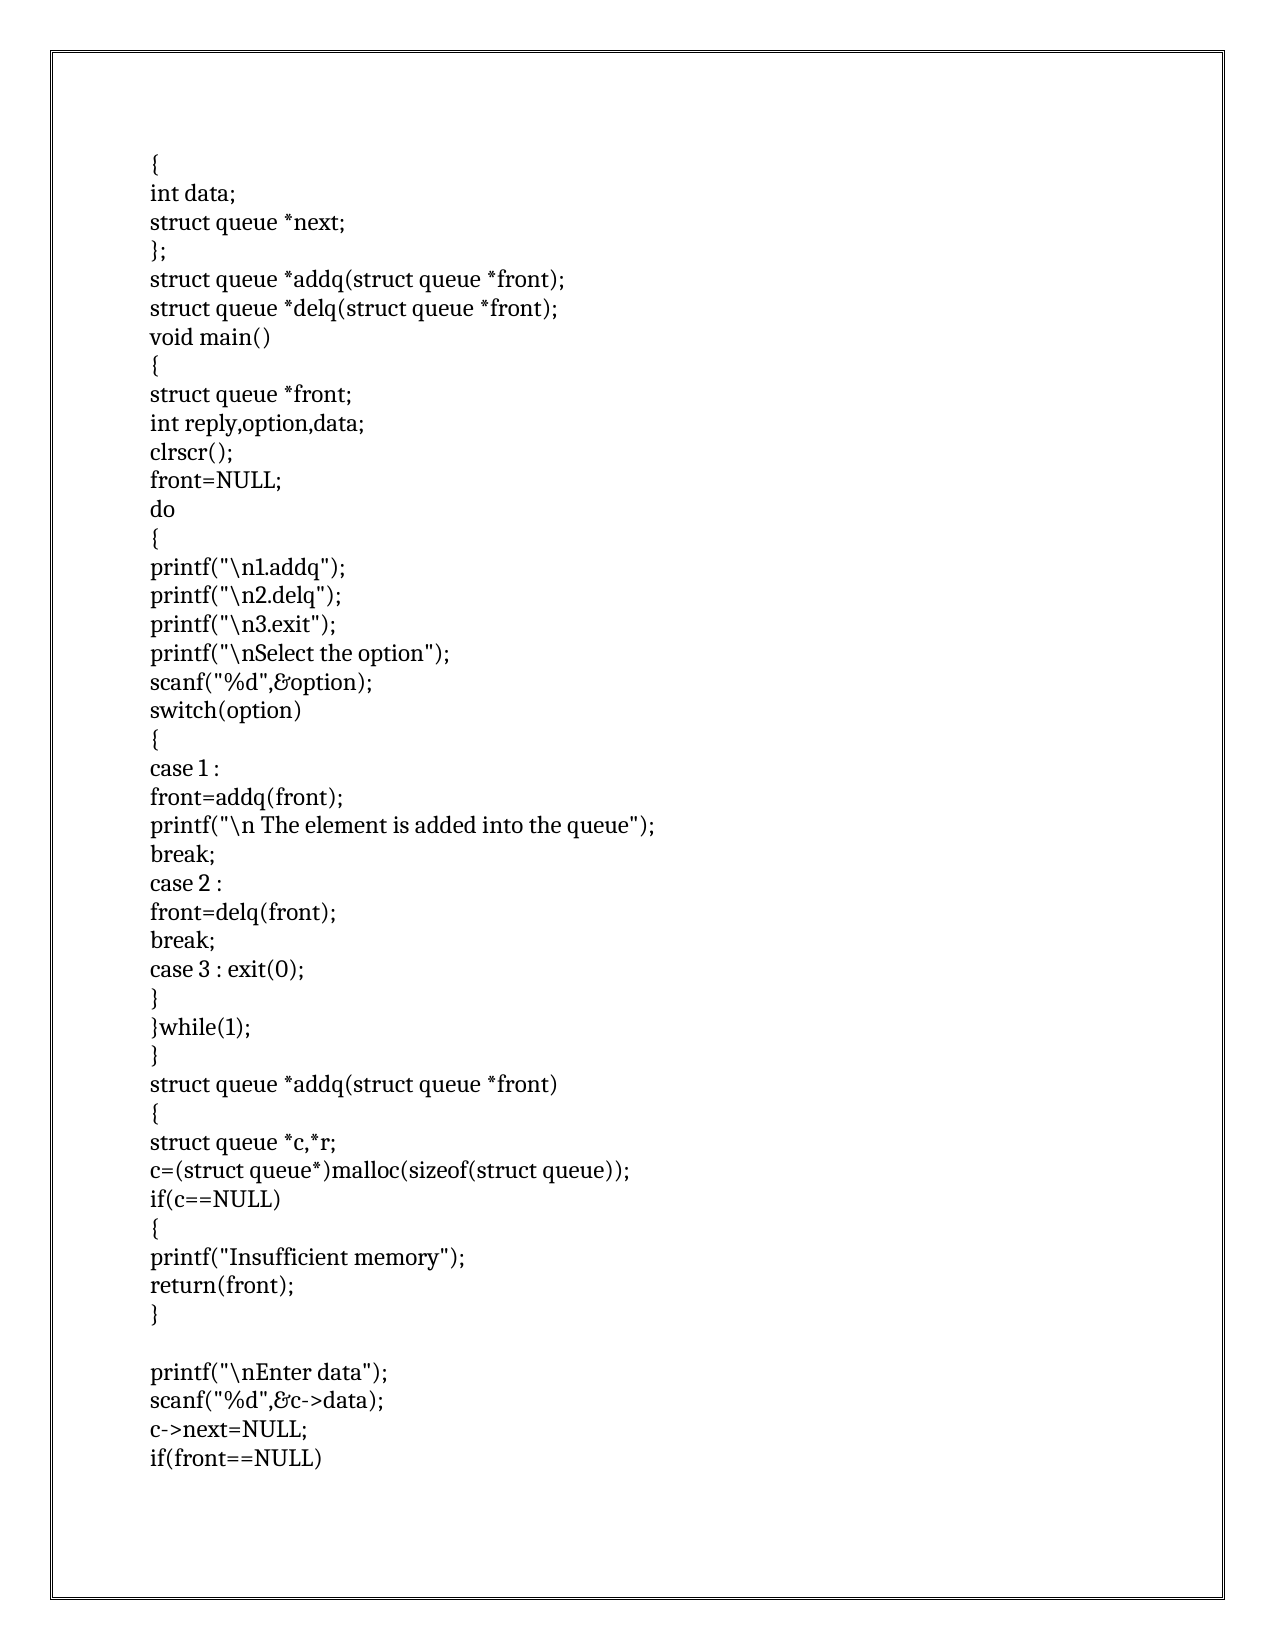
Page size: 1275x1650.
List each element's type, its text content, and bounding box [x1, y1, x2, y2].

text struct queue *addq(struct queue *front) [150, 1070, 1125, 1099]
text struct queue *c,*r; [150, 1127, 1125, 1156]
text struct queue *addq(struct queue *front); [150, 265, 1125, 294]
text printf("\n3.exit"); [150, 610, 1125, 639]
text printf("\nEnter data"); [150, 1357, 1125, 1386]
text }while(1); [150, 1012, 1125, 1041]
text } [150, 1041, 1125, 1070]
text switch(option) [150, 696, 1125, 725]
text if(front==NULL) [150, 1444, 1125, 1472]
text case 2 : [150, 869, 1125, 897]
text do [150, 495, 1125, 524]
text printf("\n The element is added into the queue"); [150, 811, 1125, 840]
text } [150, 984, 1125, 1012]
text }; [150, 236, 1125, 265]
text } [150, 1300, 1125, 1329]
text int data; [150, 179, 1125, 207]
text struct queue *delq(struct queue *front); [150, 294, 1125, 322]
text int reply,option,data; [150, 409, 1125, 437]
text front=addq(front); [150, 782, 1125, 811]
text break; [150, 926, 1125, 955]
text printf("\n1.addq"); [150, 552, 1125, 581]
text printf("\n2.delq"); [150, 581, 1125, 610]
text printf("\nSelect the option"); [150, 639, 1125, 667]
text break; [150, 840, 1125, 869]
text { [150, 150, 1125, 179]
text scanf("%d",&option); [150, 667, 1125, 696]
text void main() [150, 322, 1125, 351]
text return(front); [150, 1271, 1125, 1300]
text front=delq(front); [150, 897, 1125, 926]
text { [150, 351, 1125, 380]
text if(c==NULL) [150, 1185, 1125, 1214]
text { [150, 1214, 1125, 1242]
text struct queue *next; [150, 207, 1125, 236]
text c->next=NULL; [150, 1415, 1125, 1444]
text { [150, 524, 1125, 552]
text { [150, 725, 1125, 754]
text { [150, 1099, 1125, 1127]
text clrscr(); [150, 437, 1125, 466]
text scanf("%d",&c->data); [150, 1386, 1125, 1415]
text case 3 : exit(0); [150, 955, 1125, 984]
text printf("Insufficient memory"); [150, 1242, 1125, 1271]
text c=(struct queue*)malloc(sizeof(struct queue)); [150, 1156, 1125, 1185]
text struct queue *front; [150, 380, 1125, 409]
text case 1 : [150, 754, 1125, 782]
text front=NULL; [150, 466, 1125, 495]
